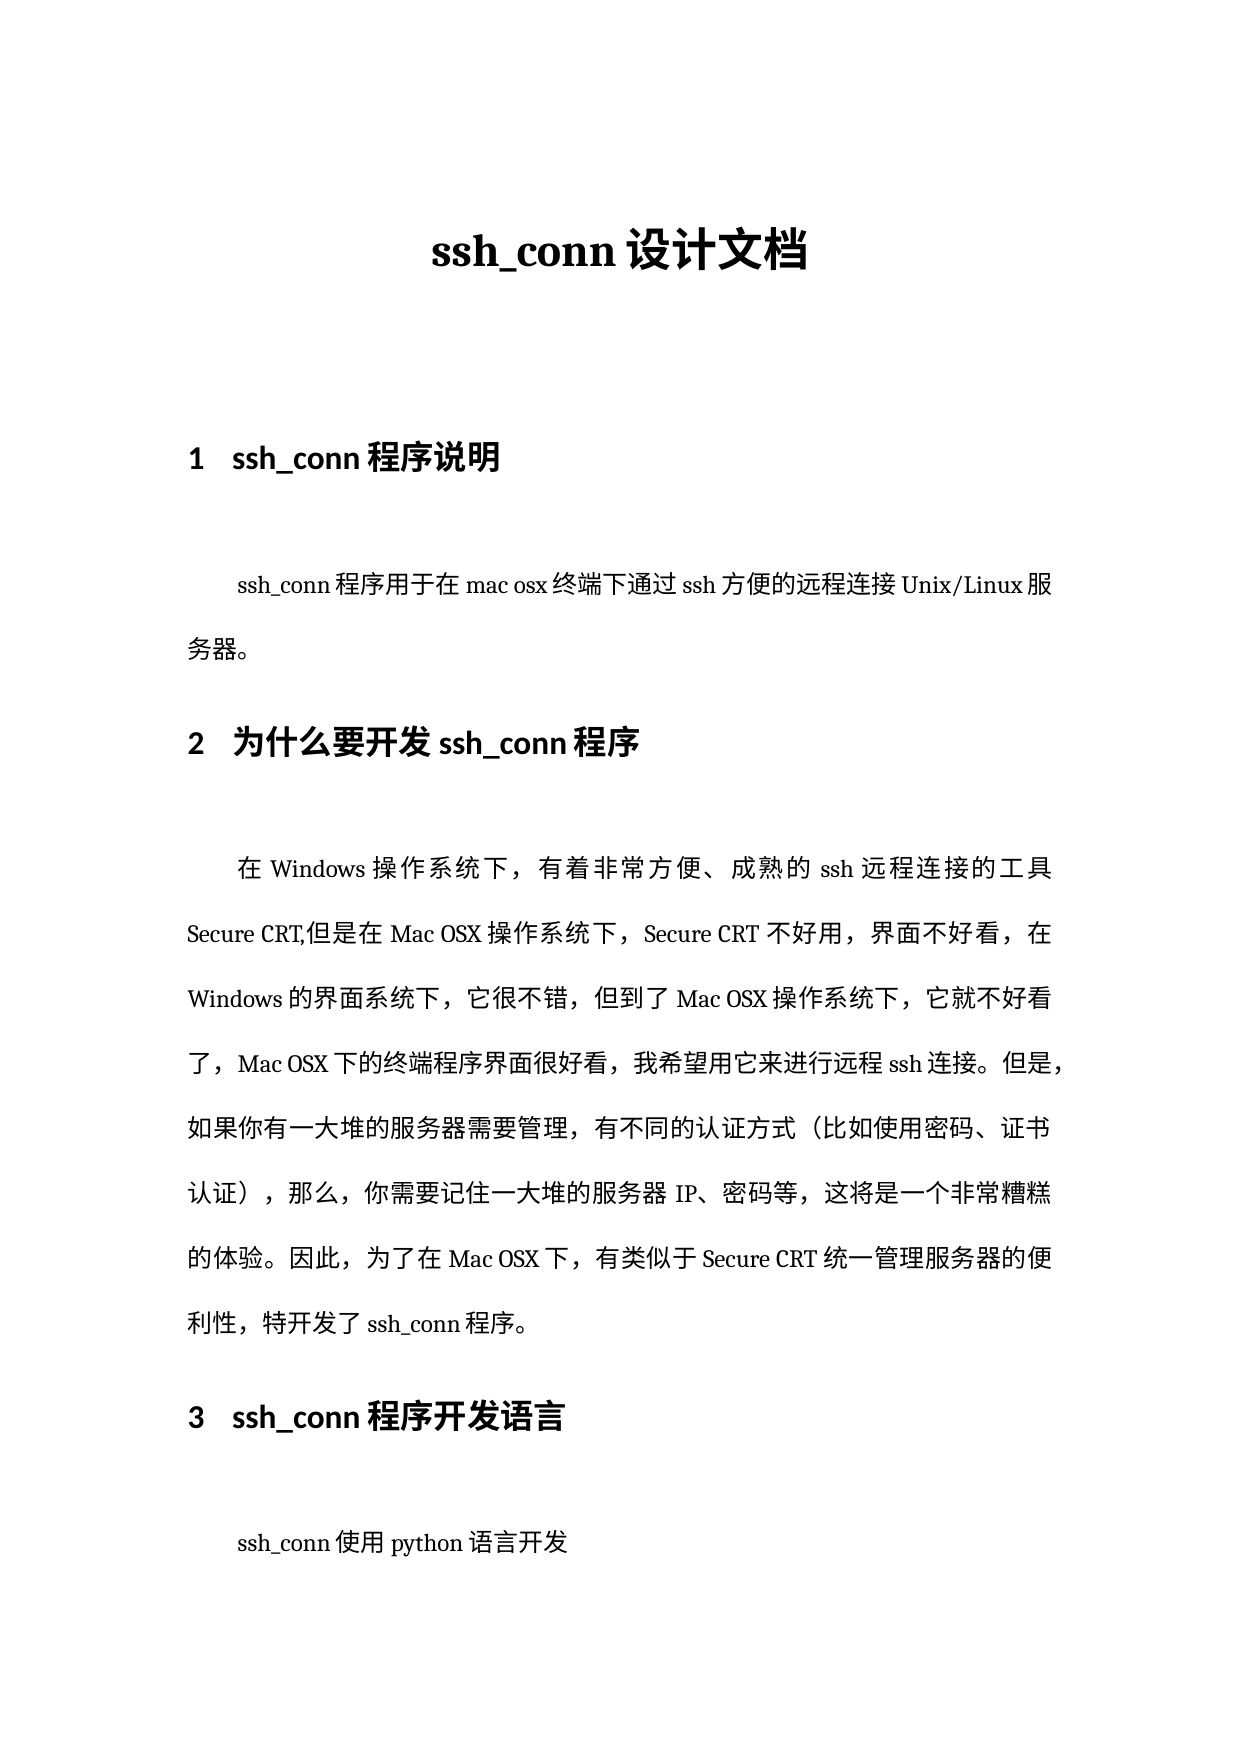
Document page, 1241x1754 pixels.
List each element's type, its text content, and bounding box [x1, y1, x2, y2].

subtitle ssh_conn程序说明 [187, 423, 1053, 488]
subtitle 为什么要开发ssh_conn程序 [187, 707, 1053, 772]
text ssh_conn使用python语言开发 [187, 1508, 1053, 1573]
subtitle ssh_conn程序开发语言 [187, 1381, 1053, 1446]
text 在Windows操作系统下，有着非常方便、成熟的ssh远程连接的工具Secure CRT,但是在Mac OSX操作系统下，Secure CRT不好用，界面不好看，在Windows的界面系统下，它很不错，但到了Mac OSX操作系统下，它就不好看了，Mac OSX下的终端程序界面很好看，我希望用它来进行远程ssh连接。但是，如果你有一大堆的服务器需要管理，有不同的认证方式（比如使用密码、证书认证），那么，你需要记住一大堆的服务器IP、密码等，这将是一个非常糟糕的体验。因此，为了在Mac OSX下，有类似于Secure CRT统一管理服务器的便利性，特开发了ssh_conn程序。 [187, 834, 1053, 1354]
subtitle ssh_conn设计文档 [187, 197, 1053, 295]
text ssh_conn程序用于在mac osx终端下通过ssh方便的远程连接Unix/Linux服务器。 [187, 550, 1053, 680]
